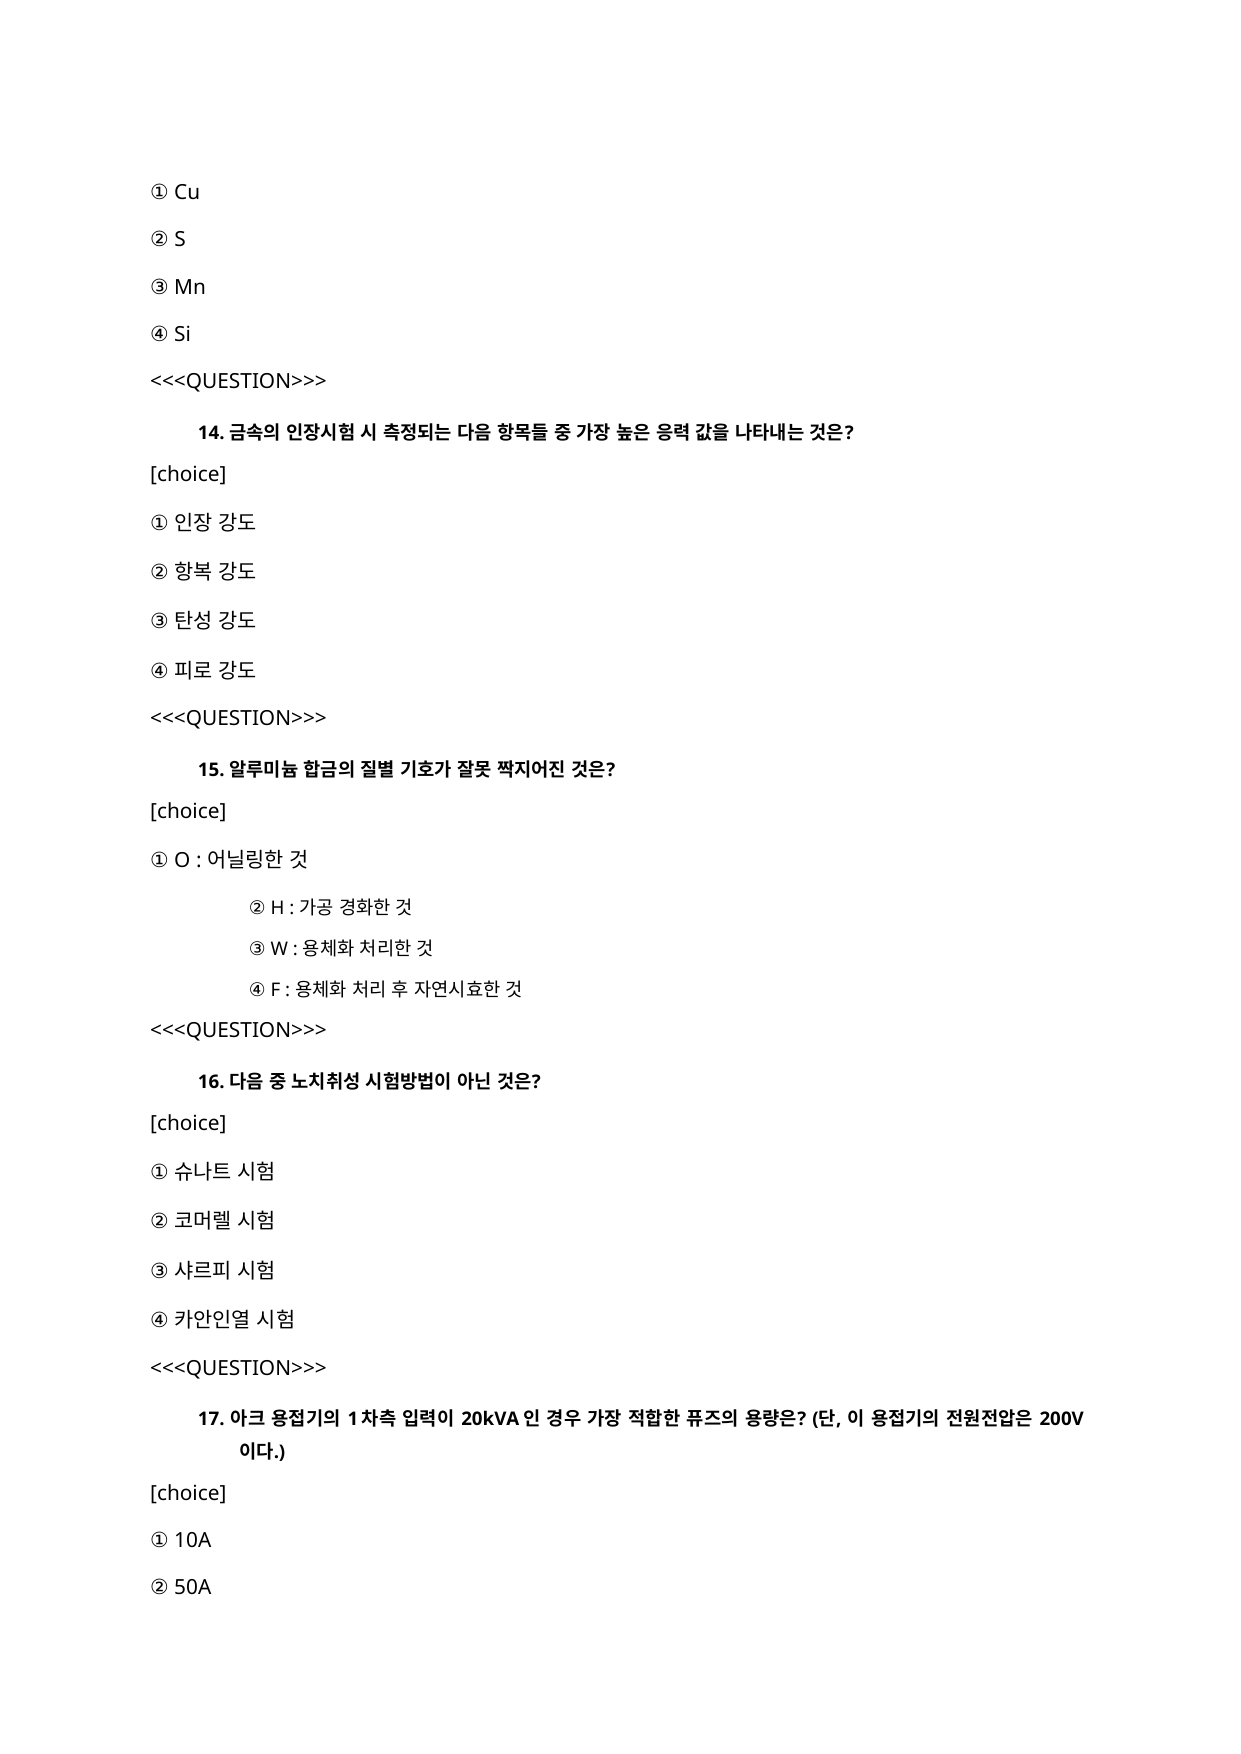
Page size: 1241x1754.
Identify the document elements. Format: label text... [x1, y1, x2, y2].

text [choice] [150, 459, 1090, 487]
text ① O : 어닐링한 것 [150, 843, 1090, 873]
text <<<QUESTION>>> [150, 1015, 1090, 1044]
text <<<QUESTION>>> [150, 703, 1090, 732]
text ② S [150, 224, 1090, 253]
text ③ Mn [150, 272, 1090, 300]
text [choice] [150, 1478, 1090, 1506]
text ④ Si [150, 319, 1090, 347]
text ② H : 가공 경화한 것 [229, 893, 1084, 920]
text ② 코머렐 시험 [150, 1204, 1090, 1235]
text ① 인장 강도 [150, 506, 1090, 536]
text ① 슈나트 시험 [150, 1155, 1090, 1185]
text ② 항복 강도 [150, 555, 1090, 586]
text 14. 금속의 인장시험 시 측정되는 다음 항목들 중 가장 높은 응력 값을 나타내는 것은? [198, 418, 1084, 445]
text ② 50A [150, 1572, 1090, 1601]
text 16. 다음 중 노치취성 시험방법이 아닌 것은? [198, 1067, 1084, 1094]
text ④ 피로 강도 [150, 654, 1090, 684]
text <<<QUESTION>>> [150, 1353, 1090, 1381]
text ① Cu [150, 177, 1090, 206]
text ① 10A [150, 1525, 1090, 1553]
text ③ W : 용체화 처리한 것 [229, 933, 1084, 961]
text [choice] [150, 796, 1090, 824]
text <<<QUESTION>>> [150, 366, 1090, 395]
text 15. 알루미늄 합금의 질별 기호가 잘못 짝지어진 것은? [198, 755, 1084, 782]
text ④ 카안인열 시험 [150, 1303, 1090, 1333]
text 17. 아크 용접기의 1차측 입력이 20kVA인 경우 가장 적합한 퓨즈의 용량은? (단, 이 용접기의 전원전압은 200V이다.) [198, 1404, 1084, 1464]
text [choice] [150, 1108, 1090, 1136]
text ③ 샤르피 시험 [150, 1254, 1090, 1284]
text ④ F : 용체화 처리 후 자연시효한 것 [229, 974, 1084, 1002]
text ③ 탄성 강도 [150, 605, 1090, 635]
